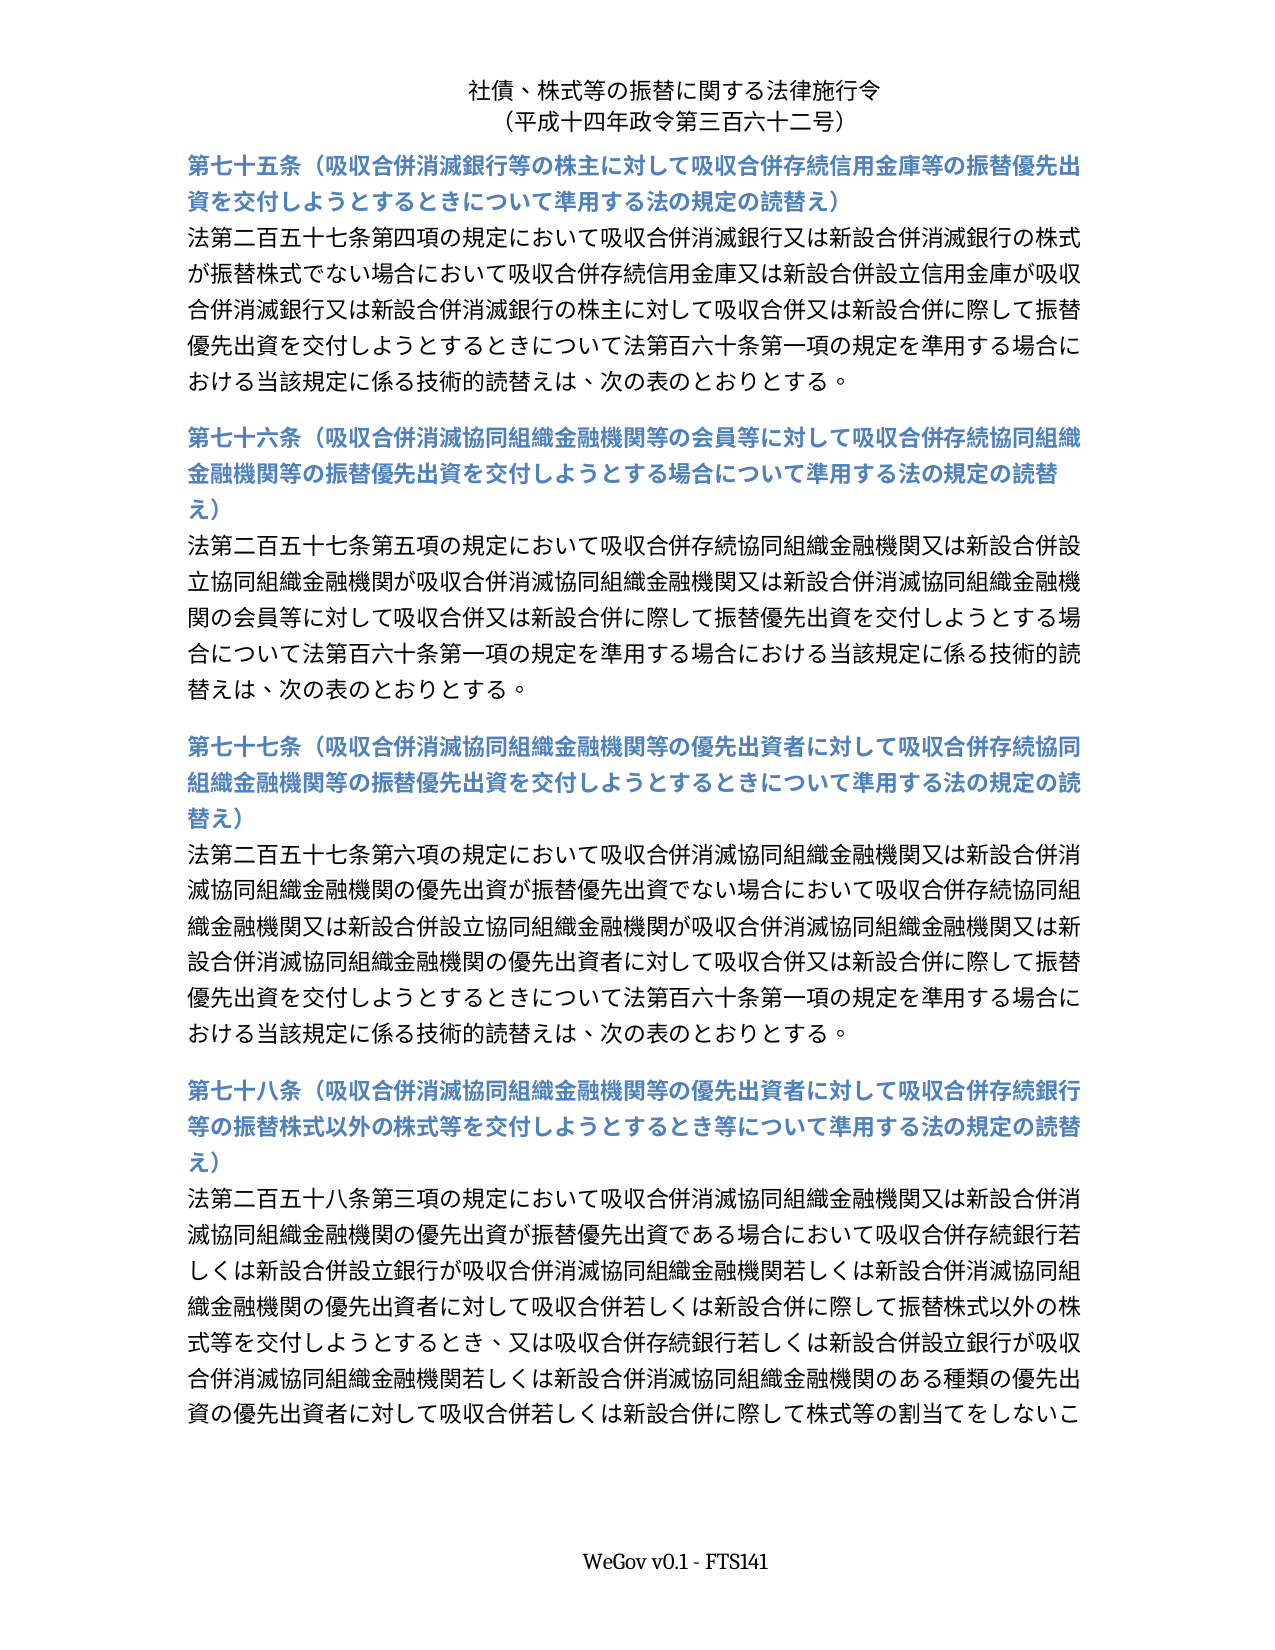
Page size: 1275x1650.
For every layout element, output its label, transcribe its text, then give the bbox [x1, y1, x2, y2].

text 法第二百五十七条第四項の規定において吸収合併消滅銀行又は新設合併消滅銀行の株式が振替株式でない場合において吸収合併存続信用金庫又は新設合併設立信用金庫が吸収合併消滅銀行又は新設合併消滅銀行の株主に対して吸収合併又は新設合併に際して振替優先出資を交付しようとするときについて法第百六十条第一項の規定を準用する場合における当該規定に係る技術的読替えは、次の表のとおりとする。 [187, 222, 1087, 397]
subtitle 第七十六条（吸収合併消滅協同組織金融機関等の会員等に対して吸収合併存続協同組織金融機関等の振替優先出資を交付しようとする場合について準用する法の規定の読替え） [187, 422, 1087, 526]
subtitle 第七十八条（吸収合併消滅協同組織金融機関等の優先出資者に対して吸収合併存続銀行等の振替株式以外の株式等を交付しようとするとき等について準用する法の規定の読替え） [187, 1075, 1087, 1178]
text 法第二百五十七条第六項の規定において吸収合併消滅協同組織金融機関又は新設合併消滅協同組織金融機関の優先出資が振替優先出資でない場合において吸収合併存続協同組織金融機関又は新設合併設立協同組織金融機関が吸収合併消滅協同組織金融機関又は新設合併消滅協同組織金融機関の優先出資者に対して吸収合併又は新設合併に際して振替優先出資を交付しようとするときについて法第百六十条第一項の規定を準用する場合における当該規定に係る技術的読替えは、次の表のとおりとする。 [187, 838, 1087, 1049]
text 法第二百五十七条第五項の規定において吸収合併存続協同組織金融機関又は新設合併設立協同組織金融機関が吸収合併消滅協同組織金融機関又は新設合併消滅協同組織金融機関の会員等に対して吸収合併又は新設合併に際して振替優先出資を交付しようとする場合について法第百六十条第一項の規定を準用する場合における当該規定に係る技術的読替えは、次の表のとおりとする。 [187, 530, 1087, 705]
subtitle 第七十五条（吸収合併消滅銀行等の株主に対して吸収合併存続信用金庫等の振替優先出資を交付しようとするときについて準用する法の規定の読替え） [187, 150, 1087, 217]
subtitle 第七十七条（吸収合併消滅協同組織金融機関等の優先出資者に対して吸収合併存続協同組織金融機関等の振替優先出資を交付しようとするときについて準用する法の規定の読替え） [187, 731, 1087, 834]
